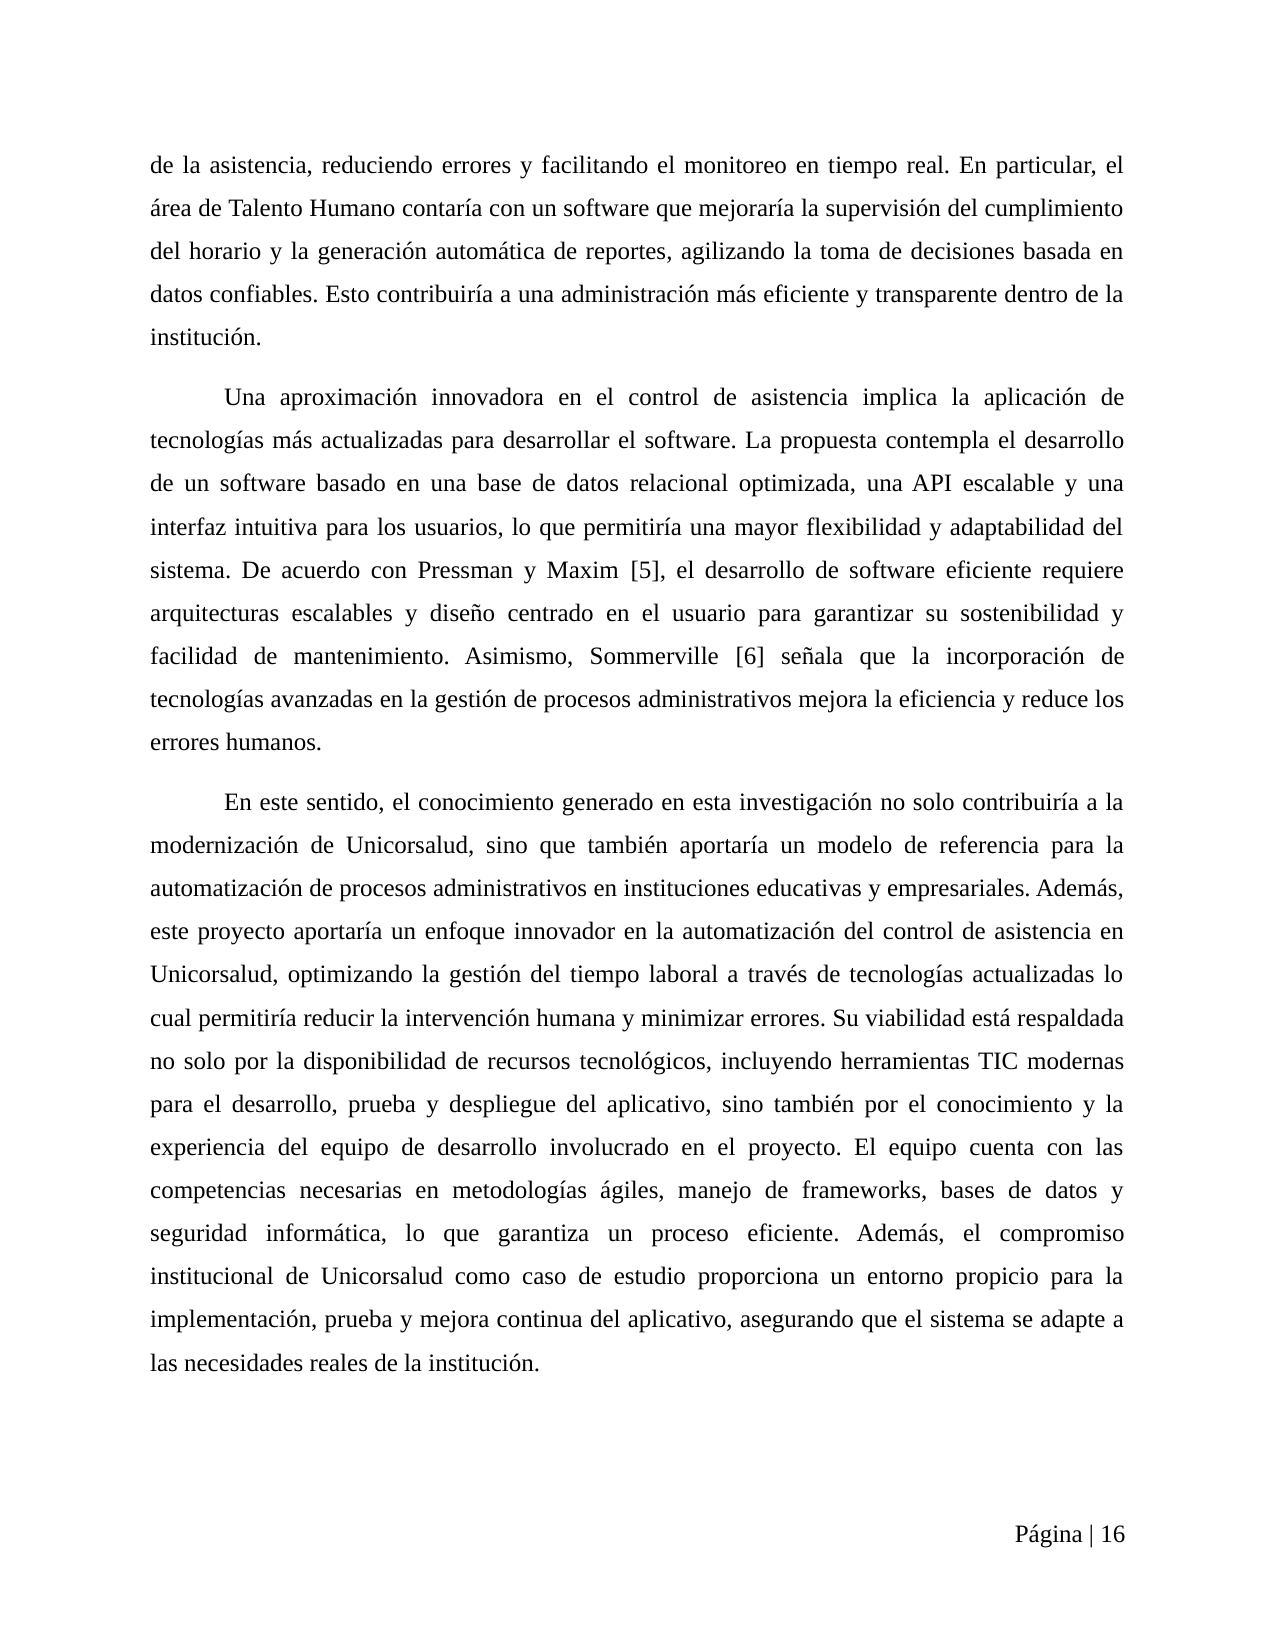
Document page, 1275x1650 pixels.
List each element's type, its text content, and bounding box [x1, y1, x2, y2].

text Una aproximación innovadora en el control de asistencia implica la aplicación de tecnologías más actualizadas para desarrollar el software. La propuesta contempla el desarrollo de un software basado en una base de datos relacional optimizada, una API escalable y una interfaz intuitiva para los usuarios, lo que permitiría una mayor flexibilidad y adaptabilidad del sistema. De acuerdo con Pressman y Maxim , el desarrollo de software eficiente requiere arquitecturas escalables y diseño centrado en el usuario para garantizar su sostenibilidad y facilidad de mantenimiento. Asimismo, Sommerville señala que la incorporación de tecnologías avanzadas en la gestión de procesos administrativos mejora la eficiencia y reduce los errores humanos. [150, 382, 1125, 756]
text En este sentido, el conocimiento generado en esta investigación no solo contribuiría a la modernización de Unicorsalud, sino que también aportaría un modelo de referencia para la automatización de procesos administrativos en instituciones educativas y empresariales. Además, este proyecto aportaría un enfoque innovador en la automatización del control de asistencia en Unicorsalud, optimizando la gestión del tiempo laboral a través de tecnologías actualizadas lo cual permitiría reducir la intervención humana y minimizar errores. Su viabilidad está respaldada no solo por la disponibilidad de recursos tecnológicos, incluyendo herramientas TIC modernas para el desarrollo, prueba y despliegue del aplicativo, sino también por el conocimiento y la experiencia del equipo de desarrollo involucrado en el proyecto. El equipo cuenta con las competencias necesarias en metodologías ágiles, manejo de frameworks, bases de datos y seguridad informática, lo que garantiza un proceso eficiente. Además, el compromiso institucional de Unicorsalud como caso de estudio proporciona un entorno propicio para la implementación, prueba y mejora continua del aplicativo, asegurando que el sistema se adapte a las necesidades reales de la institución. [150, 787, 1125, 1376]
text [150, 150, 1125, 351]
